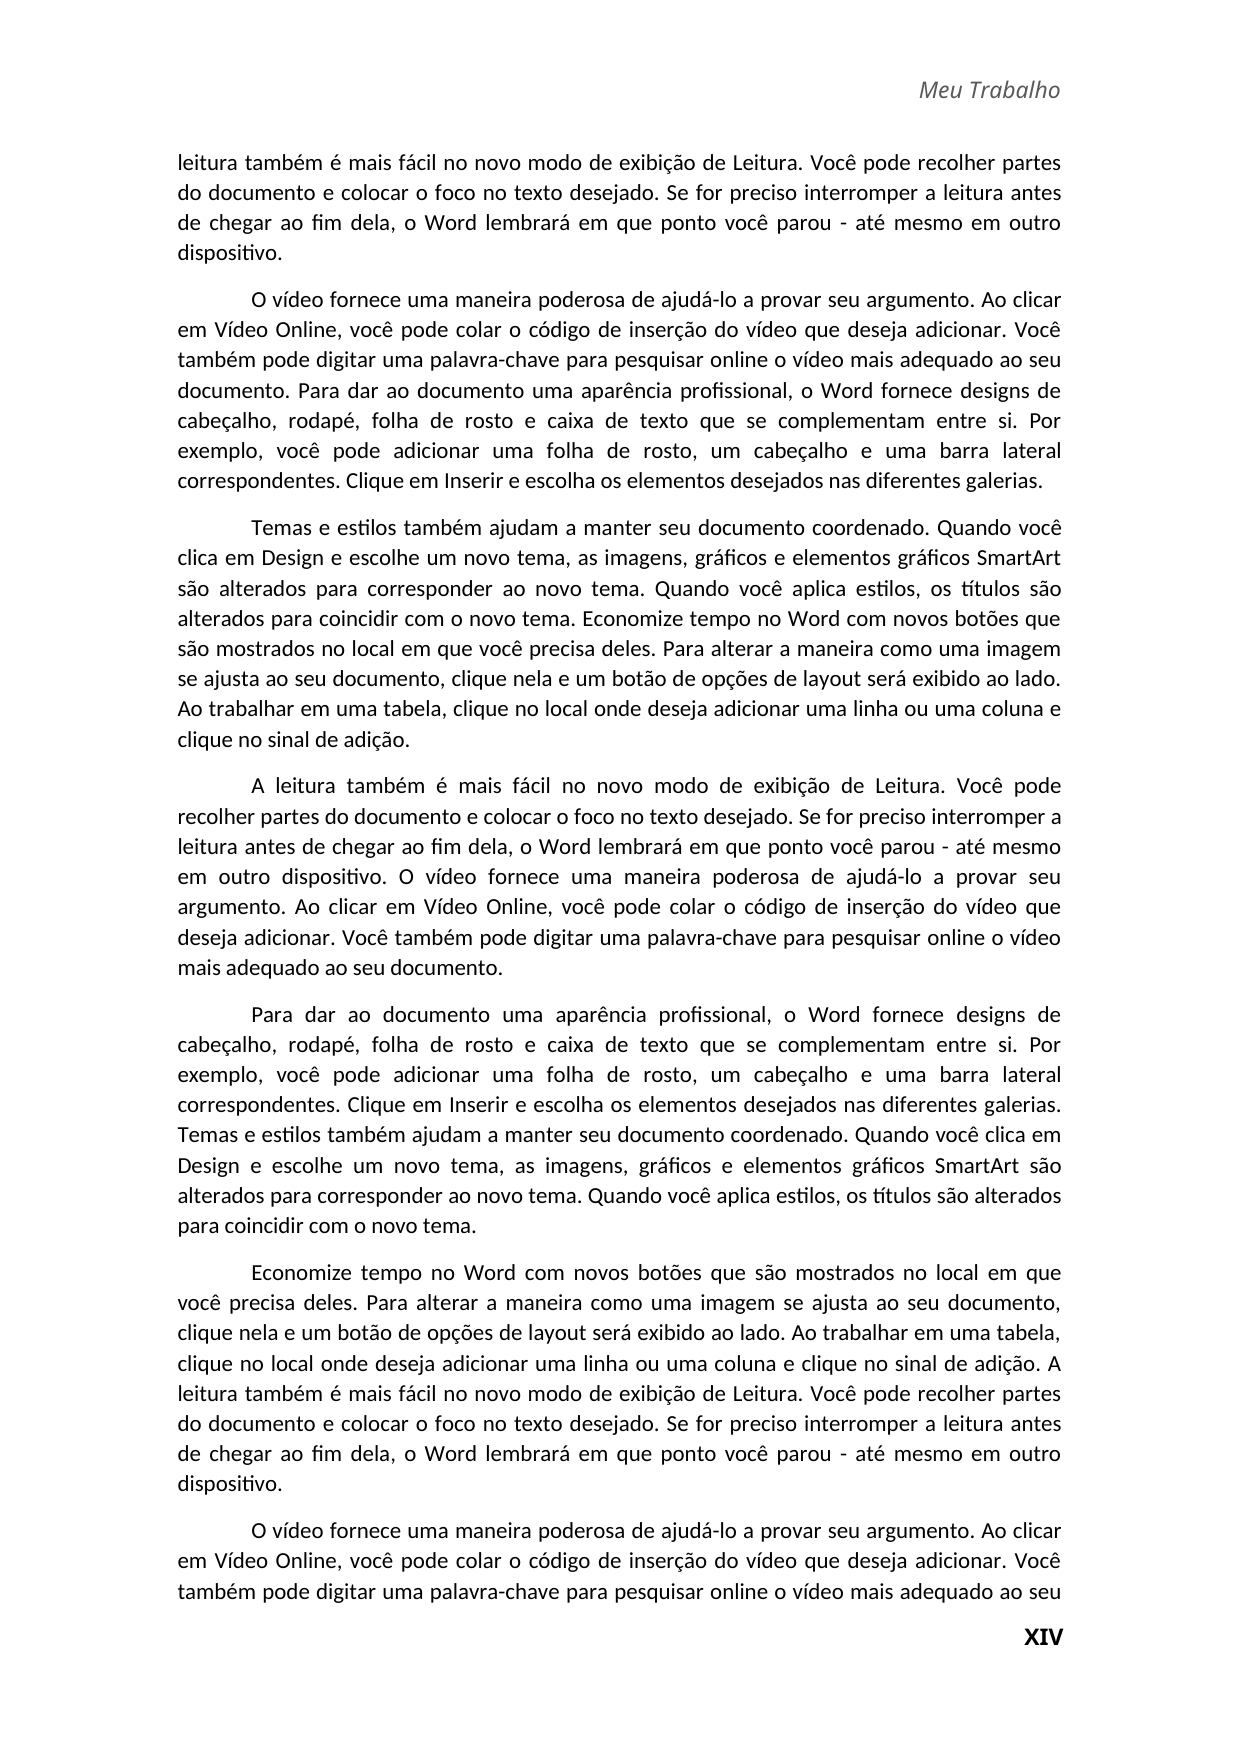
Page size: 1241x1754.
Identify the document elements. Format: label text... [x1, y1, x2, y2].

text Para dar ao documento uma aparência profissional, o Word fornece designs de cabeçalho, rodapé, folha de rosto e caixa de texto que se complementam entre si. Por exemplo, você pode adicionar uma folha de rosto, um cabeçalho e uma barra lateral correspondentes. Clique em Inserir e escolha os elementos desejados nas diferentes galerias. Temas e estilos também ajudam a manter seu documento coordenado. Quando você clica em Design e escolhe um novo tema, as imagens, gráficos e elementos gráficos SmartArt são alterados para corresponder ao novo tema. Quando você aplica estilos, os títulos são alterados para coincidir com o novo tema. [177, 1000, 1063, 1239]
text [177, 1516, 1063, 1605]
text Temas e estilos também ajudam a manter seu documento coordenado. Quando você clica em Design e escolhe um novo tema, as imagens, gráficos e elementos gráficos SmartArt são alterados para corresponder ao novo tema. Quando você aplica estilos, os títulos são alterados para coincidir com o novo tema. Economize tempo no Word com novos botões que são mostrados no local em que você precisa deles. Para alterar a maneira como uma imagem se ajusta ao seu documento, clique nela e um botão de opções de layout será exibido ao lado. Ao trabalhar em uma tabela, clique no local onde deseja adicionar uma linha ou uma coluna e clique no sinal de adição. [177, 513, 1063, 753]
text A leitura também é mais fácil no novo modo de exibição de Leitura. Você pode recolher partes do documento e colocar o foco no texto desejado. Se for preciso interromper a leitura antes de chegar ao fim dela, o Word lembrará em que ponto você parou - até mesmo em outro dispositivo. O vídeo fornece uma maneira poderosa de ajudá-lo a provar seu argumento. Ao clicar em Vídeo Online, você pode colar o código de inserção do vídeo que deseja adicionar. Você também pode digitar uma palavra-chave para pesquisar online o vídeo mais adequado ao seu documento. [177, 772, 1063, 981]
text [177, 148, 1063, 266]
